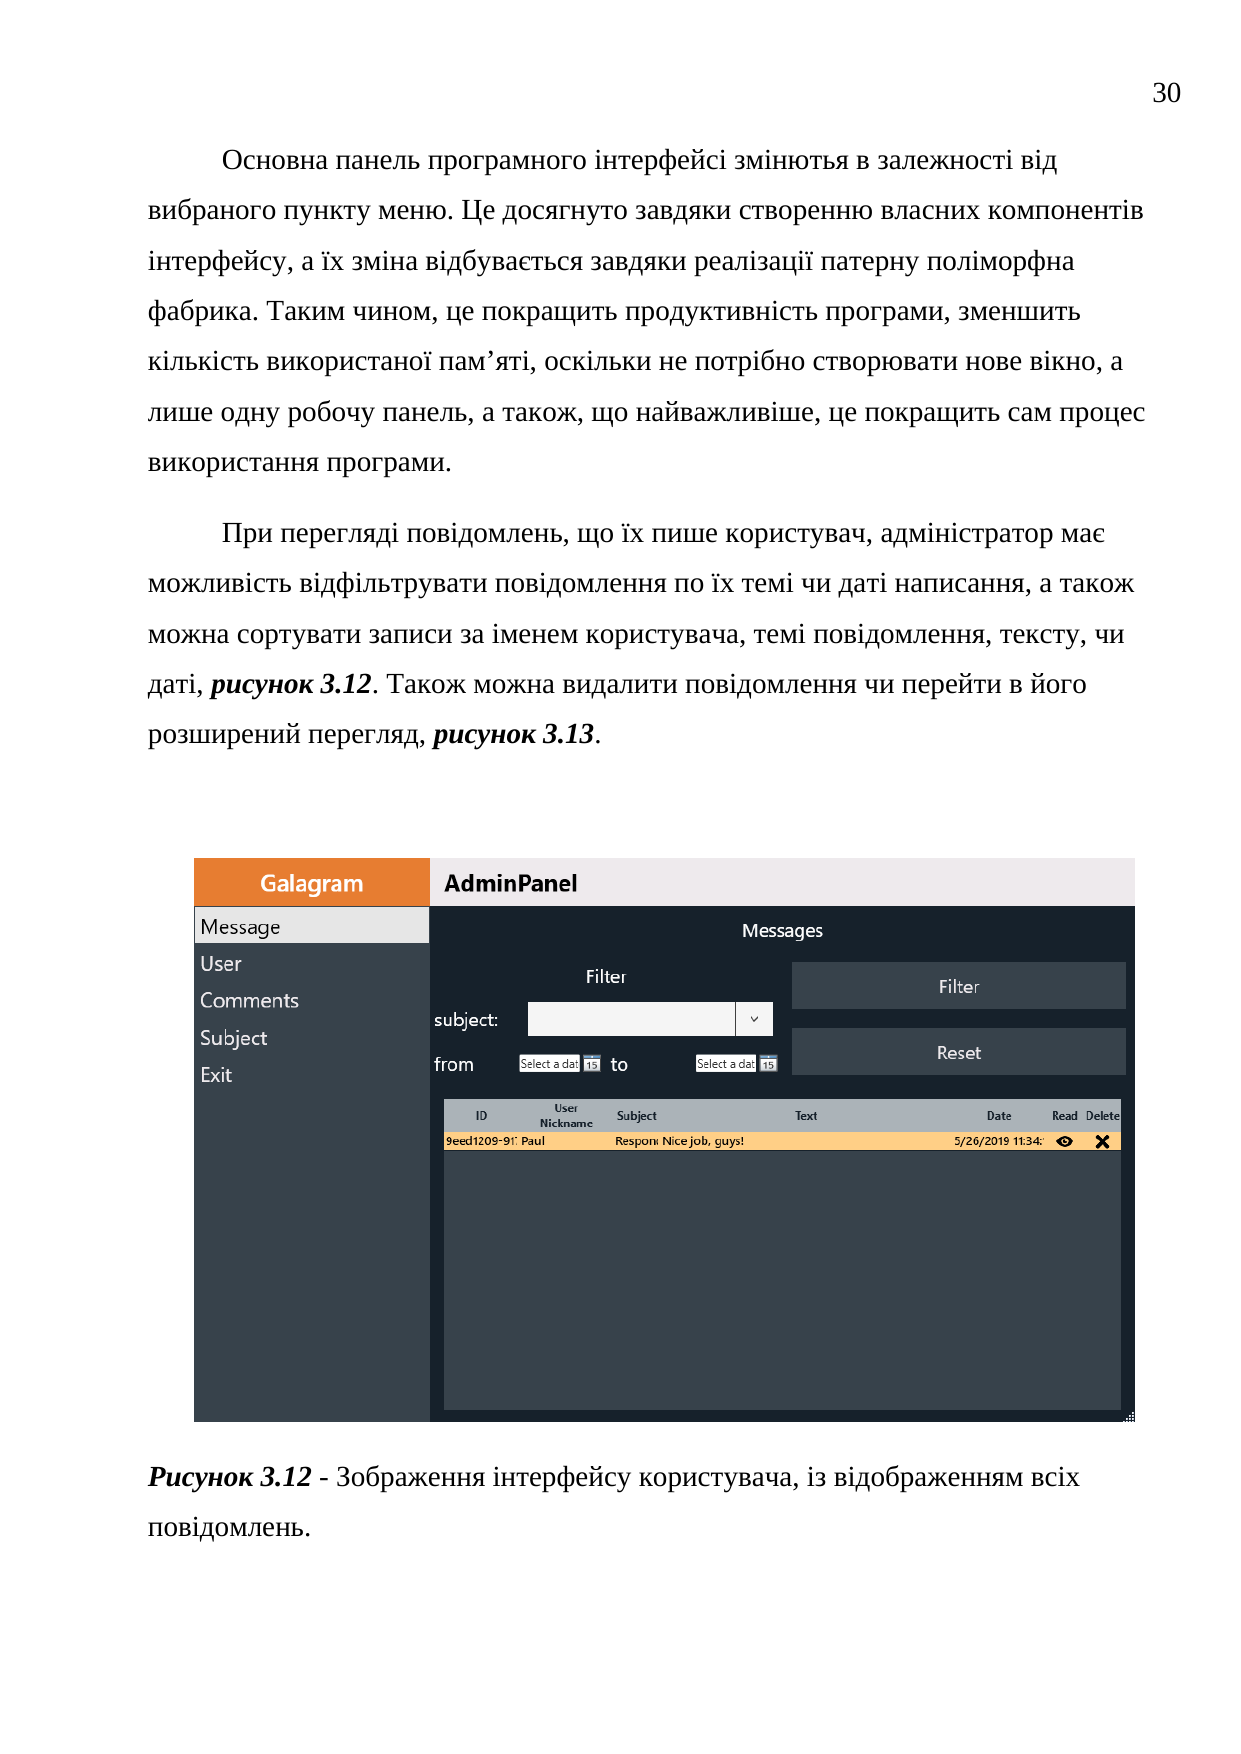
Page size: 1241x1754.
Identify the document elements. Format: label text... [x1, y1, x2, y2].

text Рисунок 3.12 - Зображення інтерфейсу користувача, із відображенням всіх повідомлень. [148, 1459, 1181, 1543]
picture [194, 858, 1135, 1422]
text При перегляді повідомлень, що їх пише користувач, адміністратор має можливість відфільтрувати повідомлення по їх темі чи даті написання, а також можна сортувати записи за іменем користувача, темі повідомлення, тексту, чи даті, рисунок 3.12. Також можна видалити повідомлення чи перейти в його розширений перегляд, рисунок 3.13. [148, 515, 1181, 750]
text Основна панель програмного інтерфейсі змінютья в залежності від вибраного пункту меню. Це досягнуто завдяки створенню власних компонентів інтерфейсу, а їх зміна відбувається завдяки реалізації патерну поліморфна фабрика. Таким чином, це покращить продуктивність програми, зменшить кількість використаної пам’яті, оскільки не потрібно створювати нове вікно, а лише одну робочу панель, а також, що найважливіше, це покращить сам процес використання програми. [148, 142, 1181, 477]
